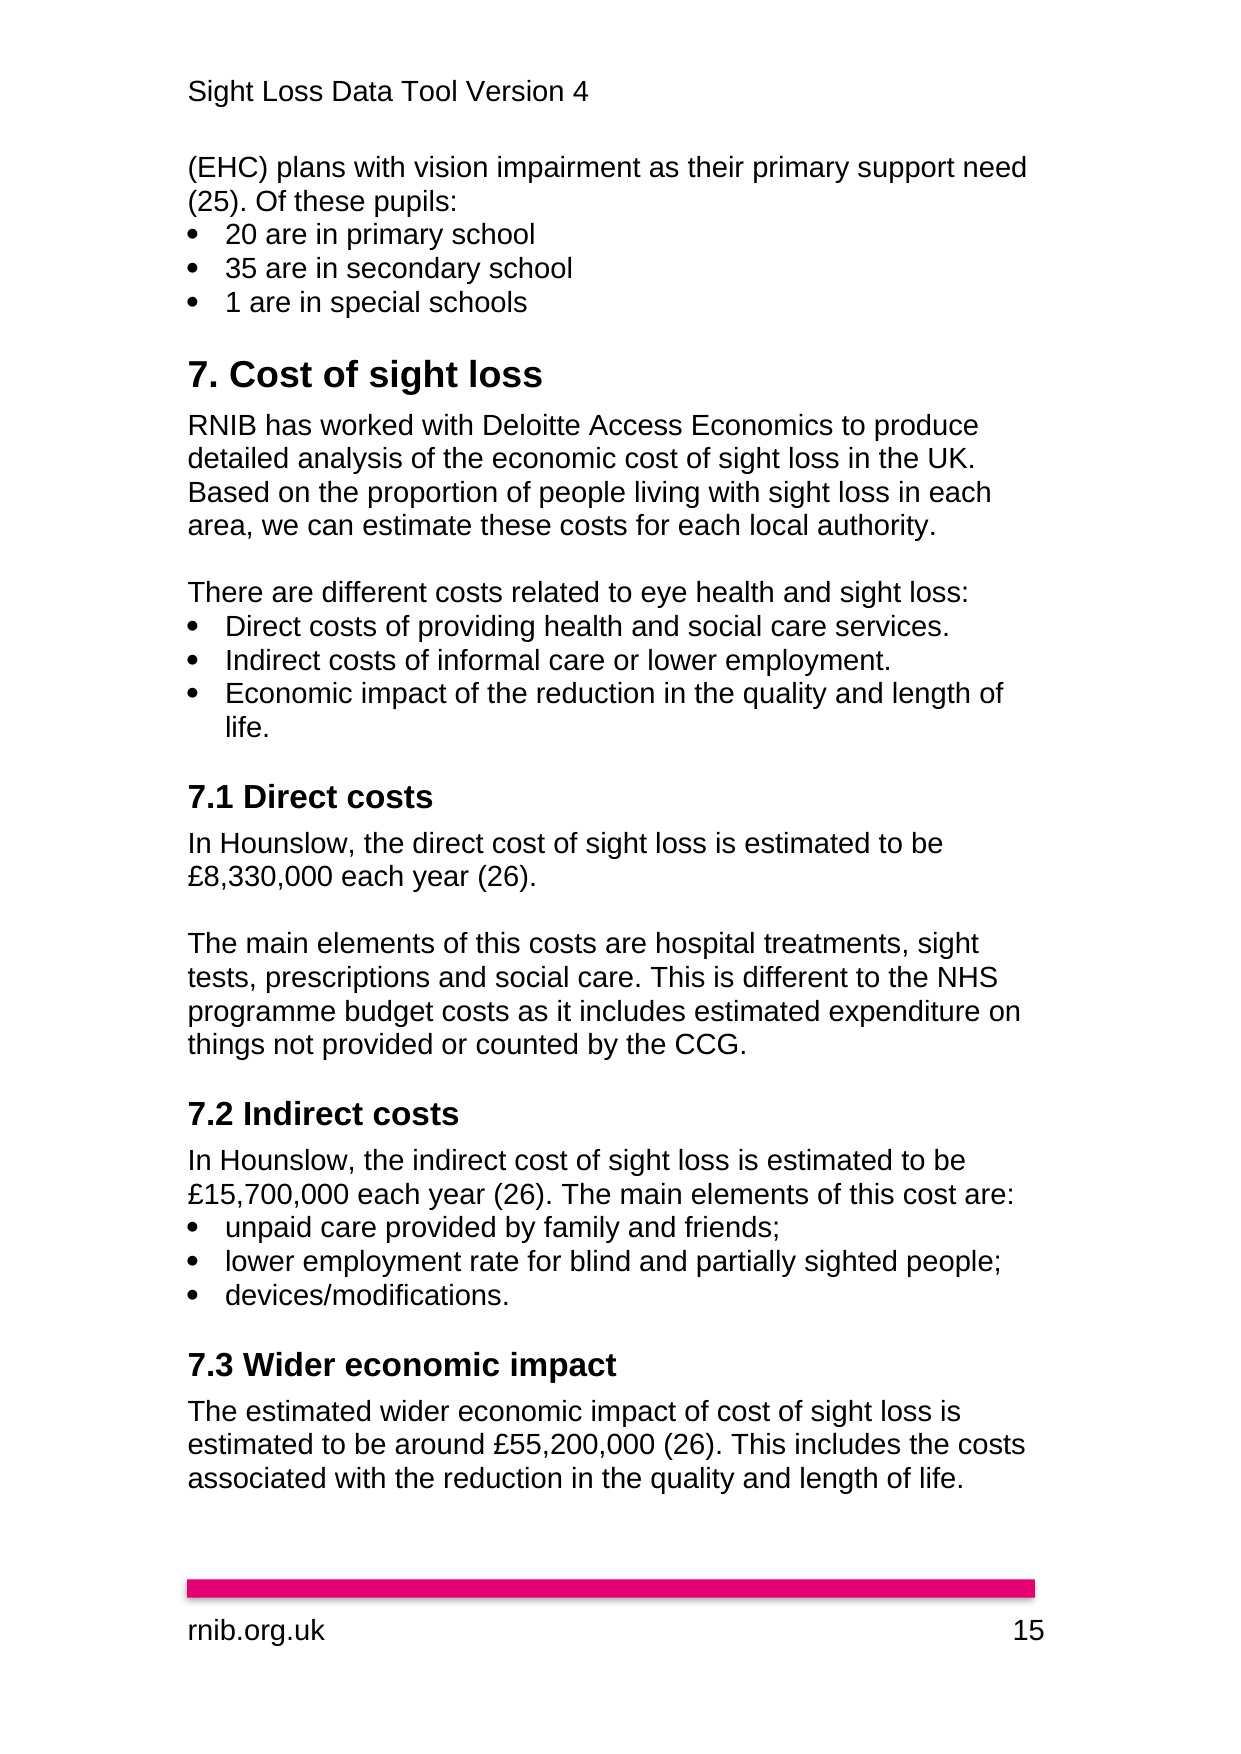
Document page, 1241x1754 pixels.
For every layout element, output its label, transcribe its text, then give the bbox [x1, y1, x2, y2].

list Economic impact of the reduction in the quality and length of life. [187, 676, 1053, 743]
list In Hounslow, the direct cost of sight loss is estimated to be £8,330,000 each year (26). [187, 826, 1053, 893]
text There are different costs related to eye health and sight loss: [187, 575, 1053, 609]
text The estimated wider economic impact of cost of sight loss is estimated to be around £55,200,000 (26). This includes the costs associated with the reduction in the quality and length of life. [187, 1394, 1053, 1494]
subtitle 7.1 Direct costs [187, 777, 1053, 816]
list The main elements of this costs are hospital treatments, sight tests, prescriptions and social care. This is different to the NHS programme budget costs as it includes estimated expenditure on things not provided or counted by the CCG. [187, 927, 1053, 1061]
subtitle 7. Cost of sight loss [187, 352, 1053, 395]
list 35 are in secondary school [187, 251, 1053, 284]
subtitle 7.2 Indirect costs [187, 1094, 1053, 1133]
list 1 are in special schools [187, 284, 1053, 318]
list 20 are in primary school [187, 217, 1053, 251]
list Direct costs of providing health and social care services. [187, 609, 1053, 642]
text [187, 150, 1053, 217]
list lower employment rate for blind and partially sighted people; [187, 1244, 1053, 1278]
subtitle 7.3 Wider economic impact [187, 1345, 1053, 1383]
list In Hounslow, the indirect cost of sight loss is estimated to be £15,700,000 each year (26). The main elements of this cost are: [187, 1143, 1053, 1210]
text RNIB has worked with Deloitte Access Economics to produce detailed analysis of the economic cost of sight loss in the UK. Based on the proportion of people living with sight loss in each area, we can estimate these costs for each local authority. [187, 407, 1053, 542]
list unpaid care provided by family and friends; [187, 1210, 1053, 1244]
list Indirect costs of informal care or lower employment. [187, 642, 1053, 676]
list devices/modifications. [187, 1278, 1053, 1311]
